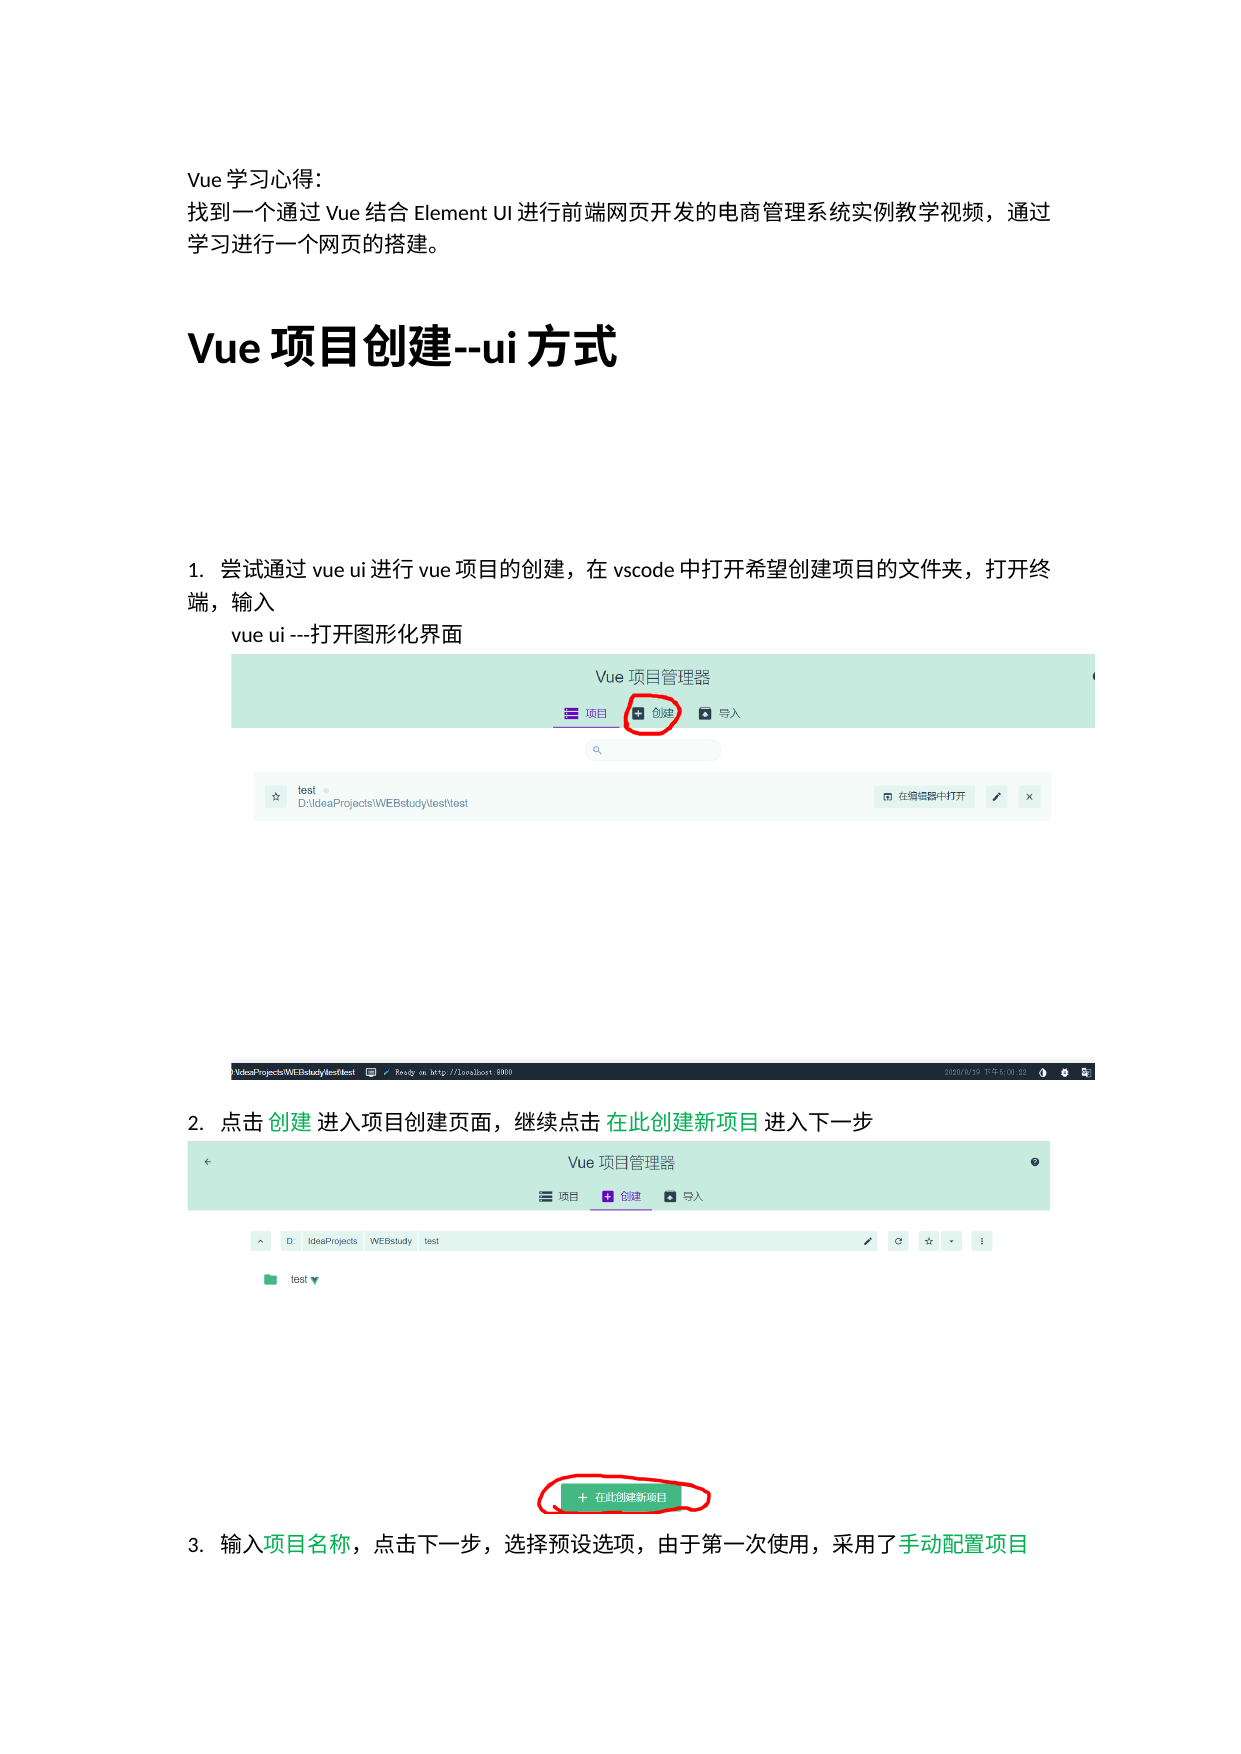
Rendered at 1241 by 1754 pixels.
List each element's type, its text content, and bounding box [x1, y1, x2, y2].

list 点击 创建 进入项目创建页面，继续点击 在此创建新项目 进入下一步 [187, 1104, 1053, 1137]
picture [187, 1137, 1050, 1514]
text Vue学习心得： [187, 162, 1053, 194]
list 尝试通过vue ui进行vue项目的创建，在vscode中打开希望创建项目的文件夹，打开终端，输入 [187, 552, 1053, 617]
list 输入项目名称，点击下一步，选择预设选项，由于第一次使用，采用了手动配置项目 [187, 1527, 1053, 1559]
list vue ui ---打开图形化界面 [187, 617, 1053, 649]
list 找到一个通过Vue结合Element UI进行前端网页开发的电商管理系统实例教学视频，通过学习进行一个网页的搭建。 [187, 194, 1053, 259]
picture [231, 649, 1095, 1080]
subtitle Vue项目创建--ui方式 [187, 295, 1053, 392]
